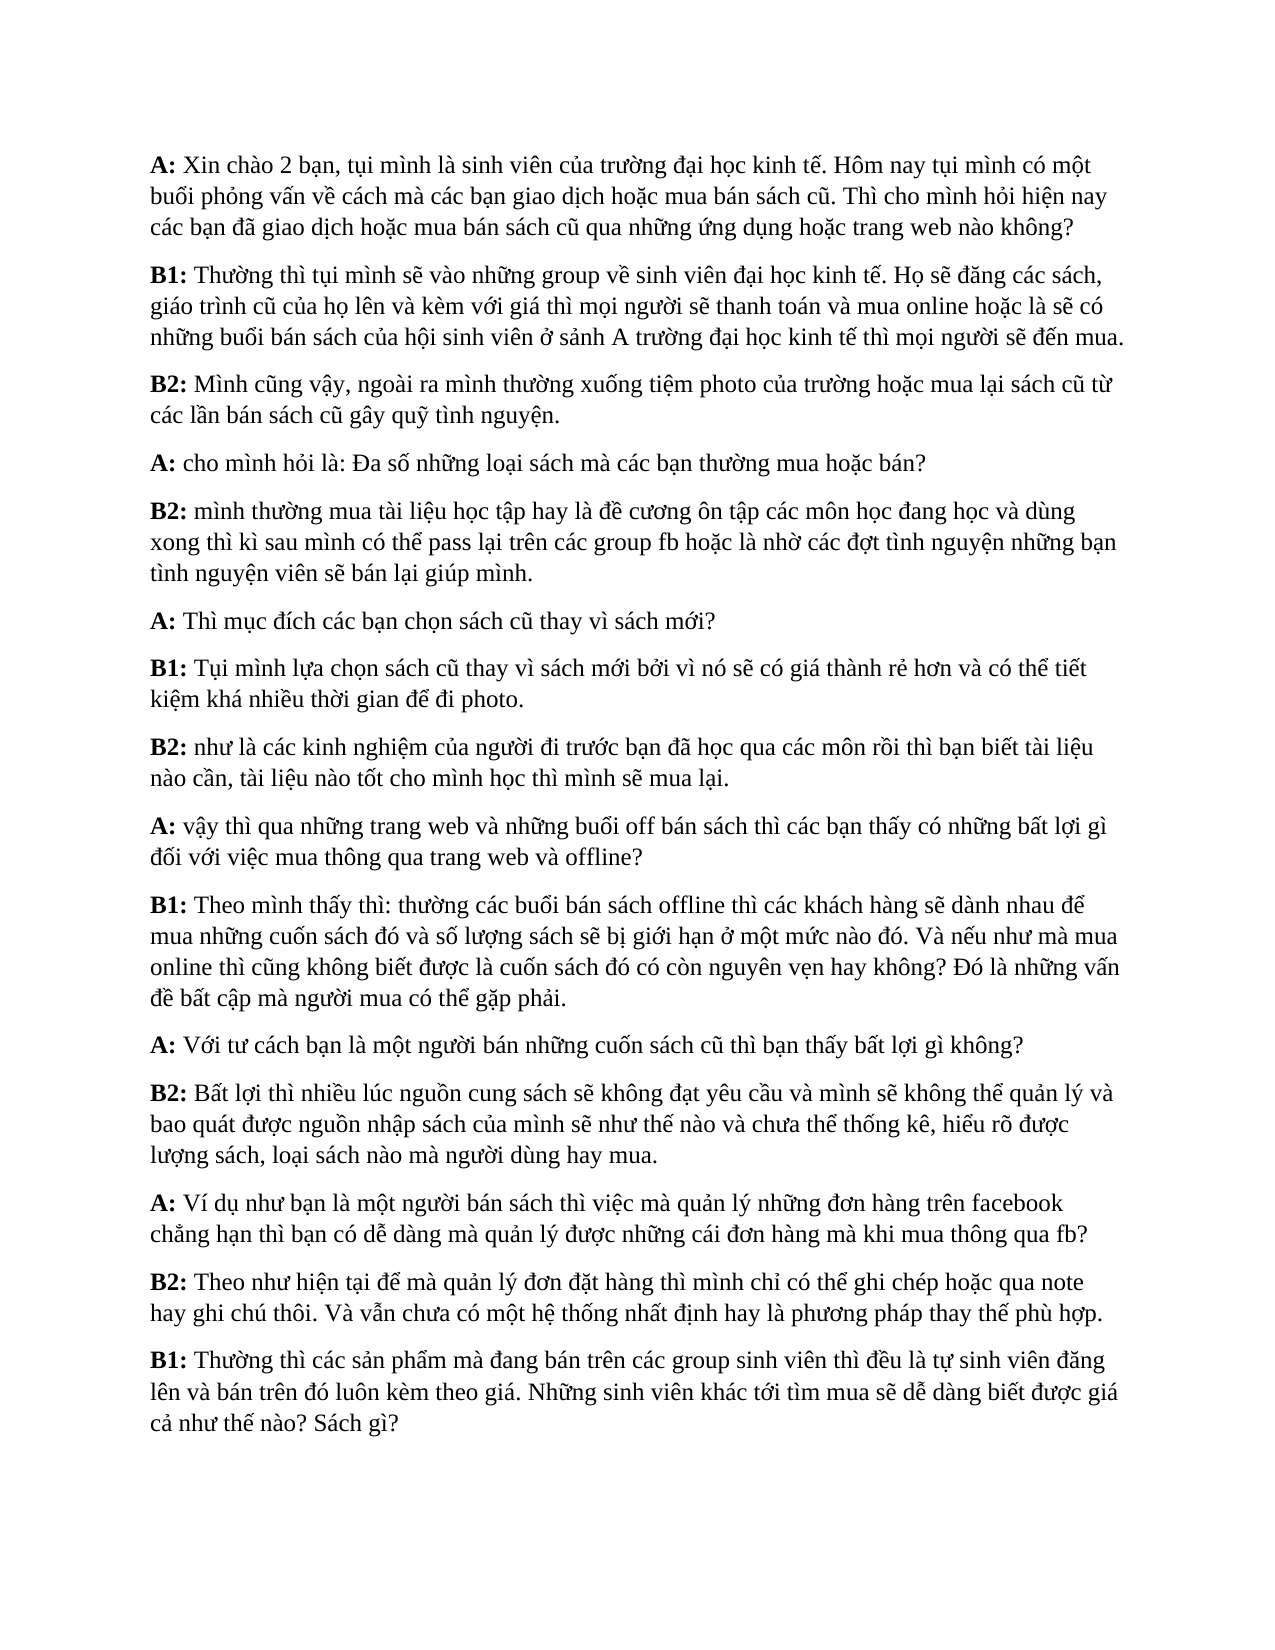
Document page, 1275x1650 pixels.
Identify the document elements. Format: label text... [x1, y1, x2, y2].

text A: vậy thì qua những trang web và những buổi off bán sách thì các bạn thấy có những bất lợi gì đối với việc mua thông qua trang web và offline? [150, 811, 1125, 871]
text B2: như là các kinh nghiệm của người đi trước bạn đã học qua các môn rồi thì bạn biết tài liệu nào cần, tài liệu nào tốt cho mình học thì mình sẽ mua lại. [150, 732, 1125, 792]
text A: Với tư cách bạn là một người bán những cuốn sách cũ thì bạn thấy bất lợi gì không? [150, 1031, 1125, 1059]
text B1: Theo mình thấy thì: thường các buổi bán sách offline thì các khách hàng sẽ dành nhau để mua những cuốn sách đó và số lượng sách sẽ bị giới hạn ở một mức nào đó. Và nếu như mà mua online thì cũng không biết được là cuốn sách đó có còn nguyên vẹn hay không? Đó là những vấn đề bất cập mà người mua có thể gặp phải. [150, 890, 1125, 1012]
text B2: Bất lợi thì nhiều lúc nguồn cung sách sẽ không đạt yêu cầu và mình sẽ không thể quản lý và bao quát được nguồn nhập sách của mình sẽ như thế nào và chưa thể thống kê, hiểu rõ được lượng sách, loại sách nào mà người dùng hay mua. [150, 1078, 1125, 1169]
text B2: Mình cũng vậy, ngoài ra mình thường xuống tiệm photo của trường hoặc mua lại sách cũ từ các lần bán sách cũ gây quỹ tình nguyện. [150, 369, 1125, 429]
text B1: Thường thì các sản phẩm mà đang bán trên các group sinh viên thì đều là tự sinh viên đăng lên và bán trên đó luôn kèm theo giá. Những sinh viên khác tới tìm mua sẽ dễ dàng biết được giá cả như thế nào? Sách gì? [150, 1346, 1125, 1436]
text A: Ví dụ như bạn là một người bán sách thì việc mà quản lý những đơn hàng trên facebook chẳng hạn thì bạn có dễ dàng mà quản lý được những cái đơn hàng mà khi mua thông qua fb? [150, 1188, 1125, 1248]
text B1: Tụi mình lựa chọn sách cũ thay vì sách mới bởi vì nó sẽ có giá thành rẻ hơn và có thể tiết kiệm khá nhiều thời gian để đi photo. [150, 653, 1125, 713]
text A: Thì mục đích các bạn chọn sách cũ thay vì sách mới? [150, 606, 1125, 634]
text A: cho mình hỏi là: Đa số những loại sách mà các bạn thường mua hoặc bán? [150, 448, 1125, 477]
text B1: Thường thì tụi mình sẽ vào những group về sinh viên đại học kinh tế. Họ sẽ đăng các sách, giáo trình cũ của họ lên và kèm với giá thì mọi người sẽ thanh toán và mua online hoặc là sẽ có những buổi bán sách của hội sinh viên ở sảnh A trường đại học kinh tế thì mọi người sẽ đến mua. [150, 260, 1125, 351]
text B2: Theo như hiện tại để mà quản lý đơn đặt hàng thì mình chỉ có thể ghi chép hoặc qua note hay ghi chú thôi. Và vẫn chưa có một hệ thống nhất định hay là phương pháp thay thế phù hợp. [150, 1267, 1125, 1327]
text A: Xin chào 2 bạn, tụi mình là sinh viên của trường đại học kinh tế. Hôm nay tụi mình có một buổi phỏng vấn về cách mà các bạn giao dịch hoặc mua bán sách cũ. Thì cho mình hỏi hiện nay các bạn đã giao dịch hoặc mua bán sách cũ qua những ứng dụng hoặc trang web nào không? [150, 150, 1125, 241]
text B2: mình thường mua tài liệu học tập hay là đề cương ôn tập các môn học đang học và dùng xong thì kì sau mình có thể pass lại trên các group fb hoặc là nhờ các đợt tình nguyện những bạn tình nguyện viên sẽ bán lại giúp mình. [150, 496, 1125, 587]
